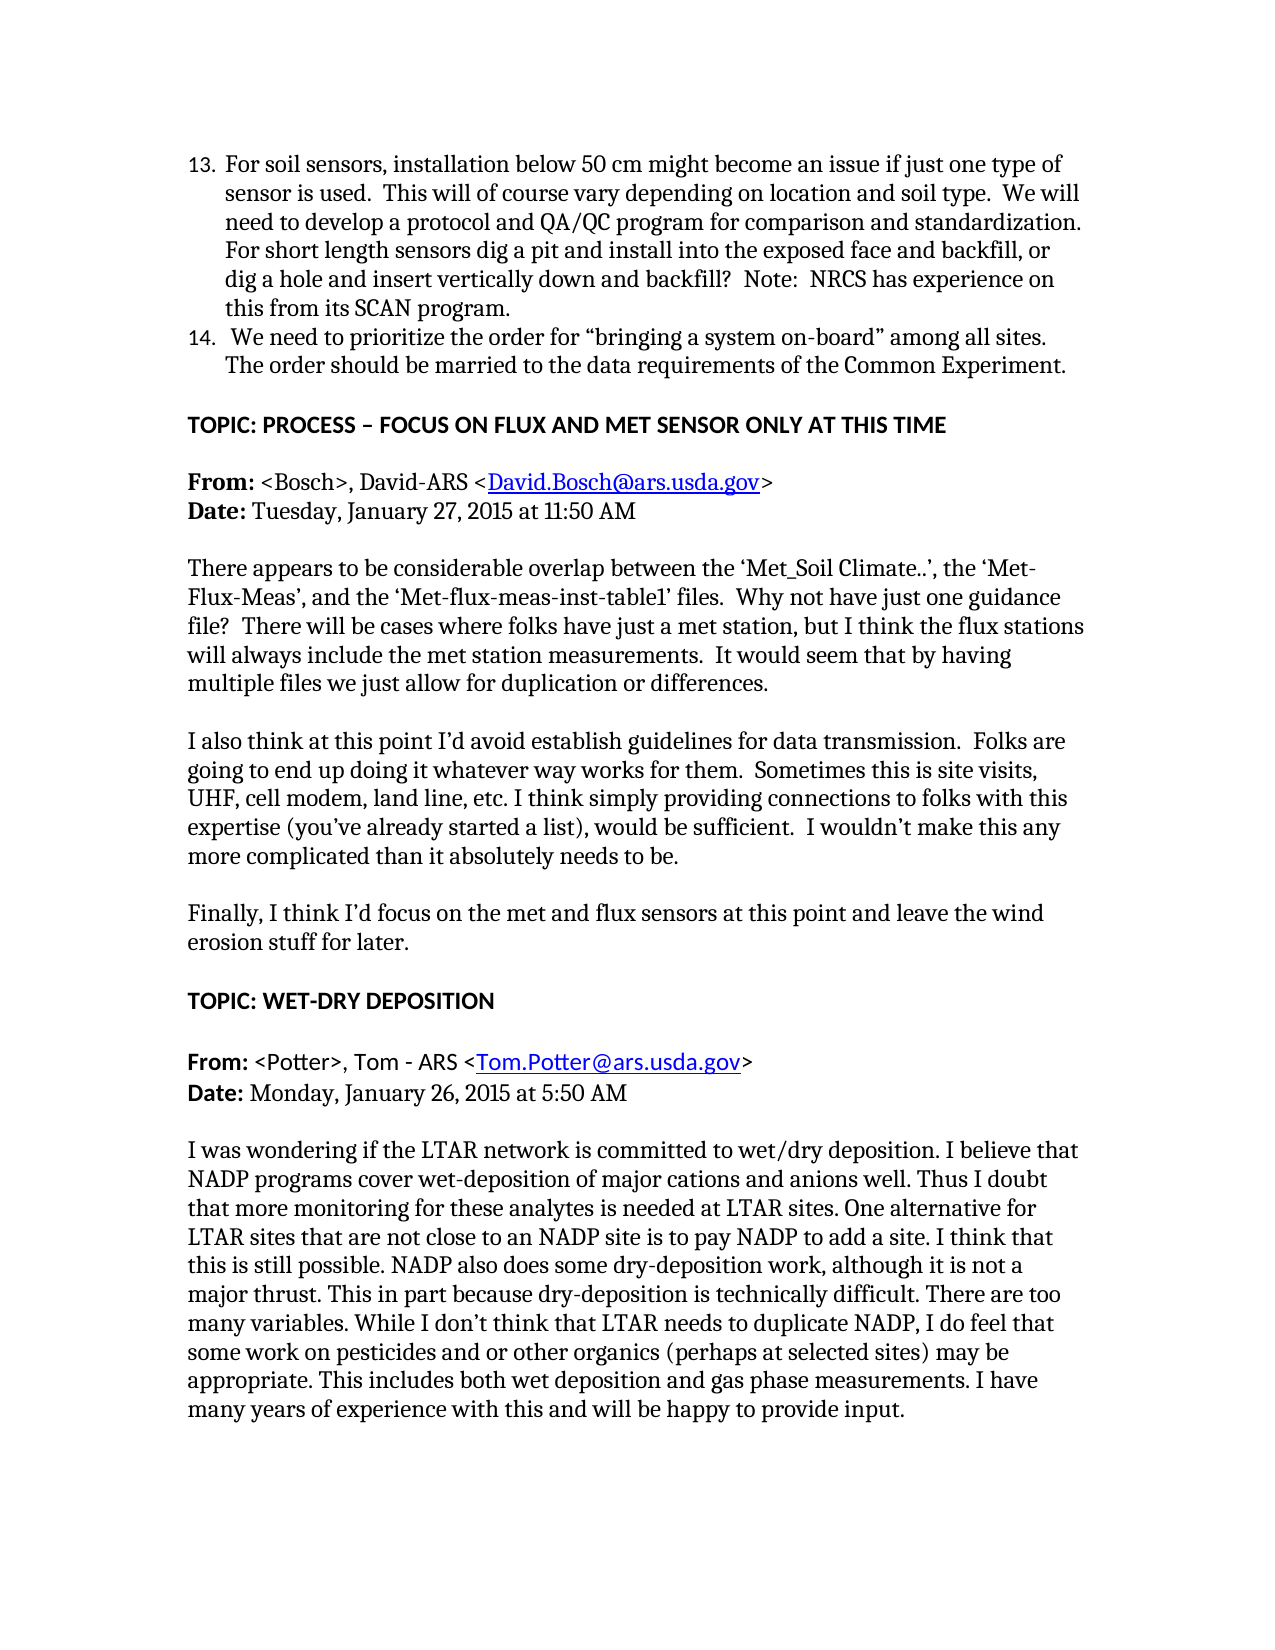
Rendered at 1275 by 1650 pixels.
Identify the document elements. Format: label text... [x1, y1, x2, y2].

text Finally, I think I’d focus on the met and flux sensors at this point and leave the wind erosion stuff for later. [187, 899, 1087, 957]
text Date: Monday, January 26, 2015 at 5:50 AM [187, 1077, 1087, 1108]
text I was wondering if the LTAR network is committed to wet/dry deposition. I believe that NADP programs cover wet-deposition of major cations and anions well. Thus I doubt that more monitoring for these analytes is needed at LTAR sites. One alternative for LTAR sites that are not close to an NADP site is to pay NADP to add a site. I think that this is still possible. NADP also does some dry-deposition work, although it is not a major thrust. This in part because dry-deposition is technically difficult. There are too many variables. While I don’t think that LTAR needs to duplicate NADP, I do feel that some work on pesticides and or other organics (perhaps at selected sites) may be appropriate. This includes both wet deposition and gas phase measurements. I have many years of experience with this and will be happy to provide input. [187, 1136, 1087, 1424]
text TOPIC: WET-DRY DEPOSITION [187, 986, 1087, 1016]
text Date: Tuesday, January 27, 2015 at 11:50 AM [187, 497, 1087, 526]
text From: <Potter>, Tom - ARS <Tom.Potter@ars.usda.gov> [187, 1047, 1087, 1077]
text There appears to be considerable overlap between the ‘Met_Soil Climate..’, the ‘Met-Flux-Meas’, and the ‘Met-flux-meas-inst-table1’ files. Why not have just one guidance file? There will be cases where folks have just a met station, but I think the flux stations will always include the met station measurements. It would seem that by having multiple files we just allow for duplication or differences. [187, 554, 1087, 698]
text From: <Bosch>, David-ARS <David.Bosch@ars.usda.gov> [187, 468, 1087, 497]
text I also think at this point I’d avoid establish guidelines for data transmission. Folks are going to end up doing it whatever way works for them. Sometimes this is site visits, UHF, cell modem, land line, etc. I think simply providing connections to folks with this expertise (you’ve already started a list), would be sufficient. I wouldn’t make this any more complicated than it absolutely needs to be. [187, 727, 1087, 871]
list For soil sensors, installation below 50 cm might become an issue if just one type of sensor is used. This will of course vary depending on location and soil type. We will need to develop a protocol and QA/QC program for comparison and standardization. For short length sensors dig a pit and install into the exposed face and backfill, or dig a hole and insert vertically down and backfill? Note: NRCS has experience on this from its SCAN program. [187, 150, 1087, 322]
list We need to prioritize the order for “bringing a system on-board” among all sites. The order should be married to the data requirements of the Common Experiment. [187, 322, 1087, 380]
text TOPIC: PROCESS – FOCUS ON FLUX AND MET SENSOR ONLY AT THIS TIME [187, 409, 1087, 439]
